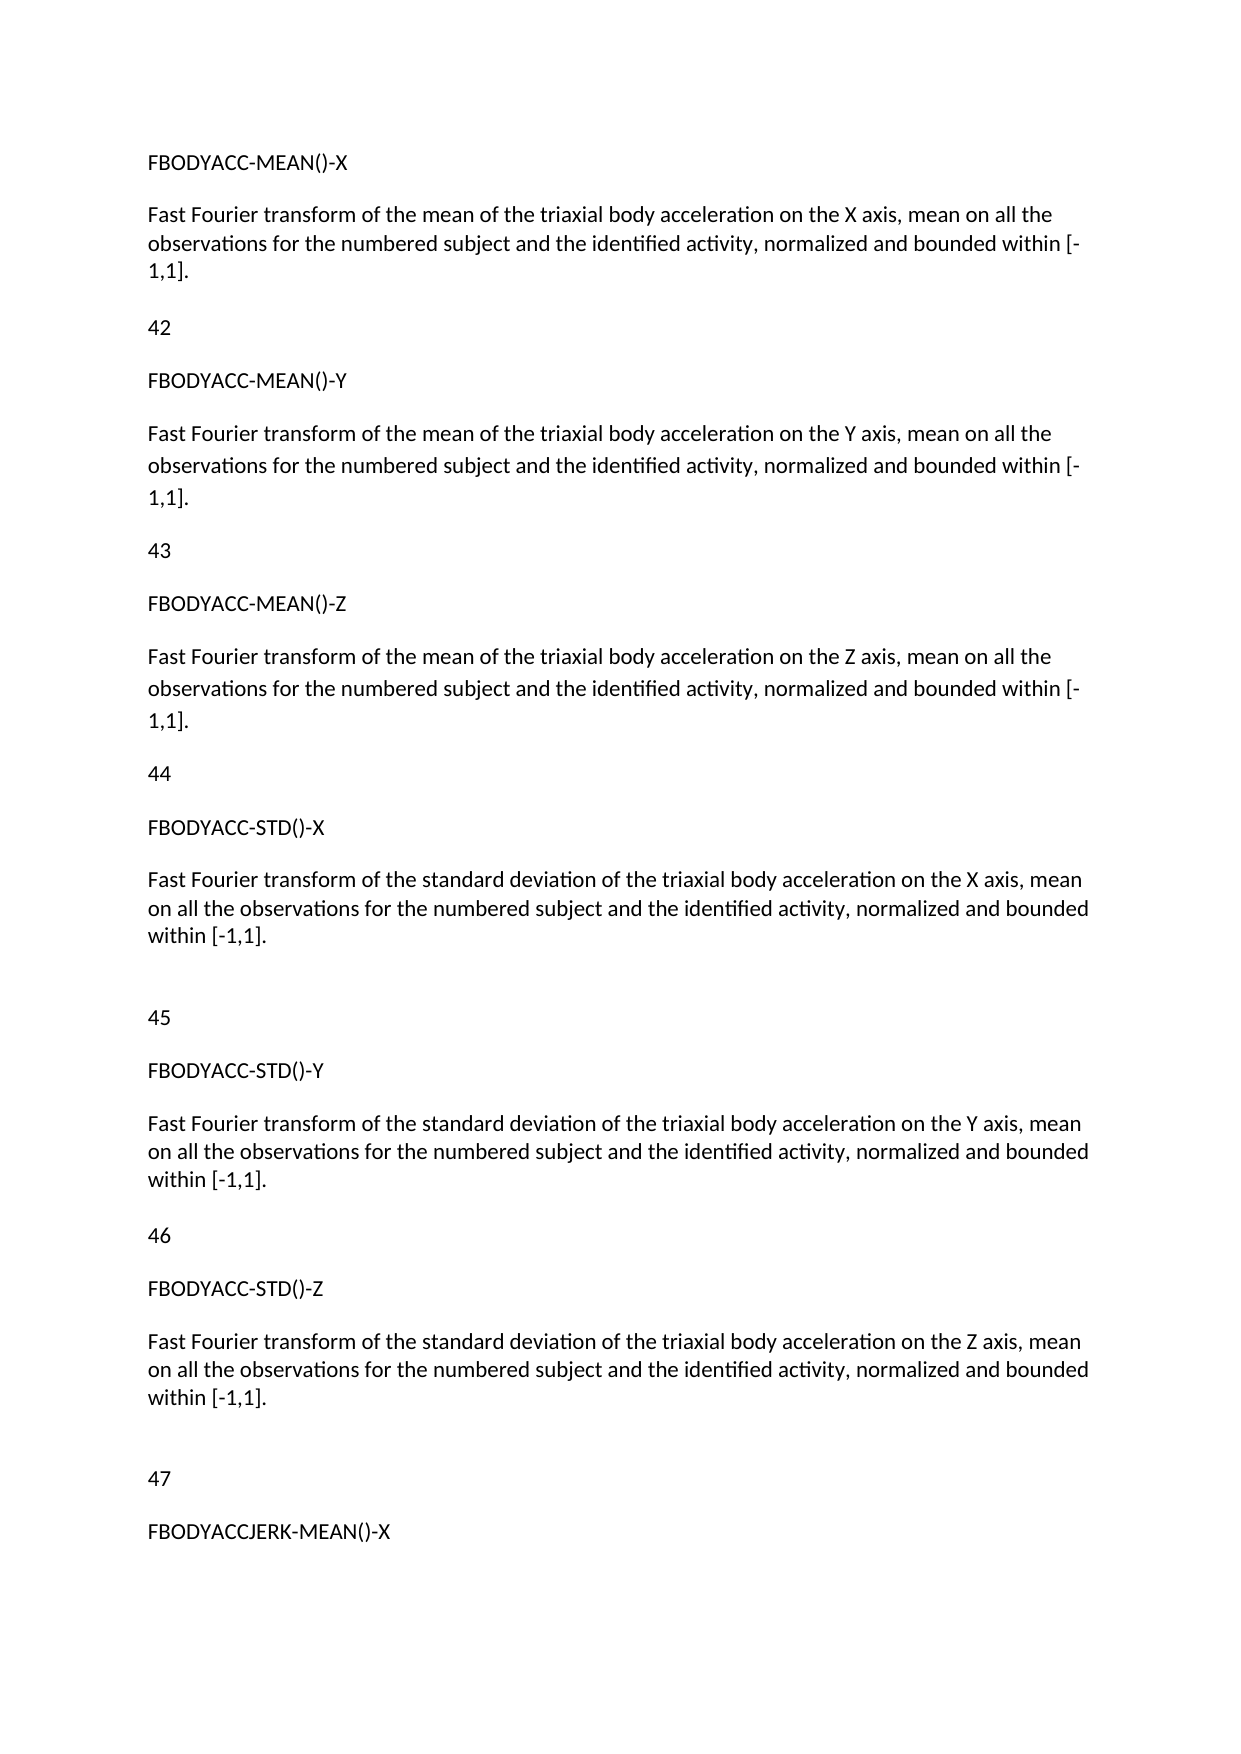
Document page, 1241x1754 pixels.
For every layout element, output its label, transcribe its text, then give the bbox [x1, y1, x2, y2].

text 47 [148, 1464, 1093, 1492]
text 42 [148, 313, 1093, 341]
text FBODYACC-STD()-Y [148, 1056, 1093, 1084]
text FBODYACCJERK-MEAN()-X [148, 1517, 1093, 1545]
text Fast Fourier transform of the mean of the triaxial body acceleration on the Y axis, mean on all the observations for the numbered subject and the identified activity, normalized and bounded within [-1,1]. [148, 419, 1093, 511]
text Fast Fourier transform of the standard deviation of the triaxial body acceleration on the X axis, mean on all the observations for the numbered subject and the identified activity, normalized and bounded within [-1,1]. [148, 866, 1093, 950]
text FBODYACC-MEAN()-X [148, 148, 1093, 176]
text FBODYACC-STD()-Z [148, 1274, 1093, 1302]
text FBODYACC-MEAN()-Z [148, 589, 1093, 617]
text Fast Fourier transform of the standard deviation of the triaxial body acceleration on the Y axis, mean on all the observations for the numbered subject and the identified activity, normalized and bounded within [-1,1]. [148, 1109, 1093, 1193]
text Fast Fourier transform of the mean of the triaxial body acceleration on the X axis, mean on all the observations for the numbered subject and the identified activity, normalized and bounded within [-1,1]. [148, 201, 1093, 285]
text FBODYACC-STD()-X [148, 813, 1093, 841]
text 43 [148, 536, 1093, 564]
text 45 [148, 1003, 1093, 1031]
text FBODYACC-MEAN()-Y [148, 366, 1093, 394]
text 44 [148, 759, 1093, 788]
text Fast Fourier transform of the standard deviation of the triaxial body acceleration on the Z axis, mean on all the observations for the numbered subject and the identified activity, normalized and bounded within [-1,1]. [148, 1327, 1093, 1411]
text Fast Fourier transform of the mean of the triaxial body acceleration on the Z axis, mean on all the observations for the numbered subject and the identified activity, normalized and bounded within [-1,1]. [148, 642, 1093, 734]
text 46 [148, 1221, 1093, 1249]
